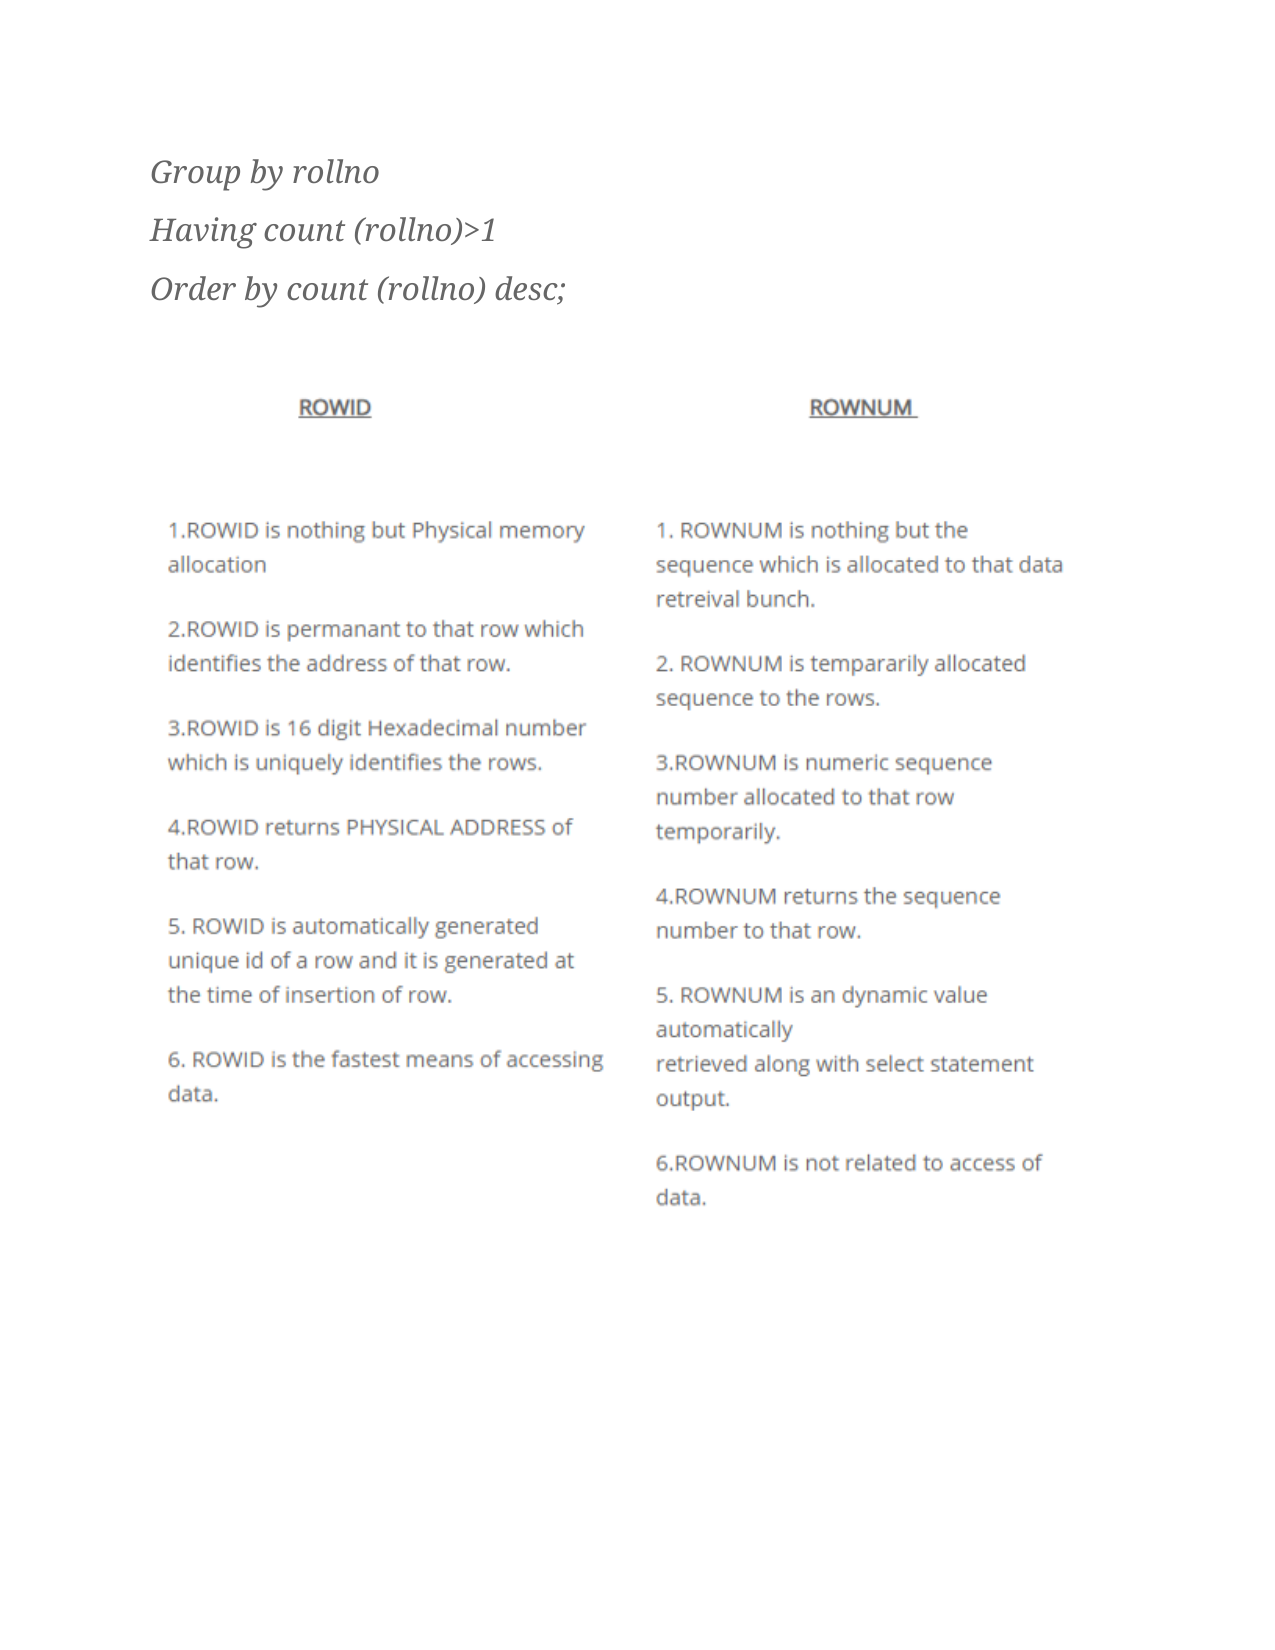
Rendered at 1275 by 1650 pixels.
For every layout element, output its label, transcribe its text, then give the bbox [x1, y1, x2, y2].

text Order by count (rollno) desc; [150, 266, 1125, 309]
text Having count (rollno)>1 [150, 208, 1125, 251]
picture [150, 387, 1075, 1222]
text Group by rollno [150, 150, 1125, 193]
